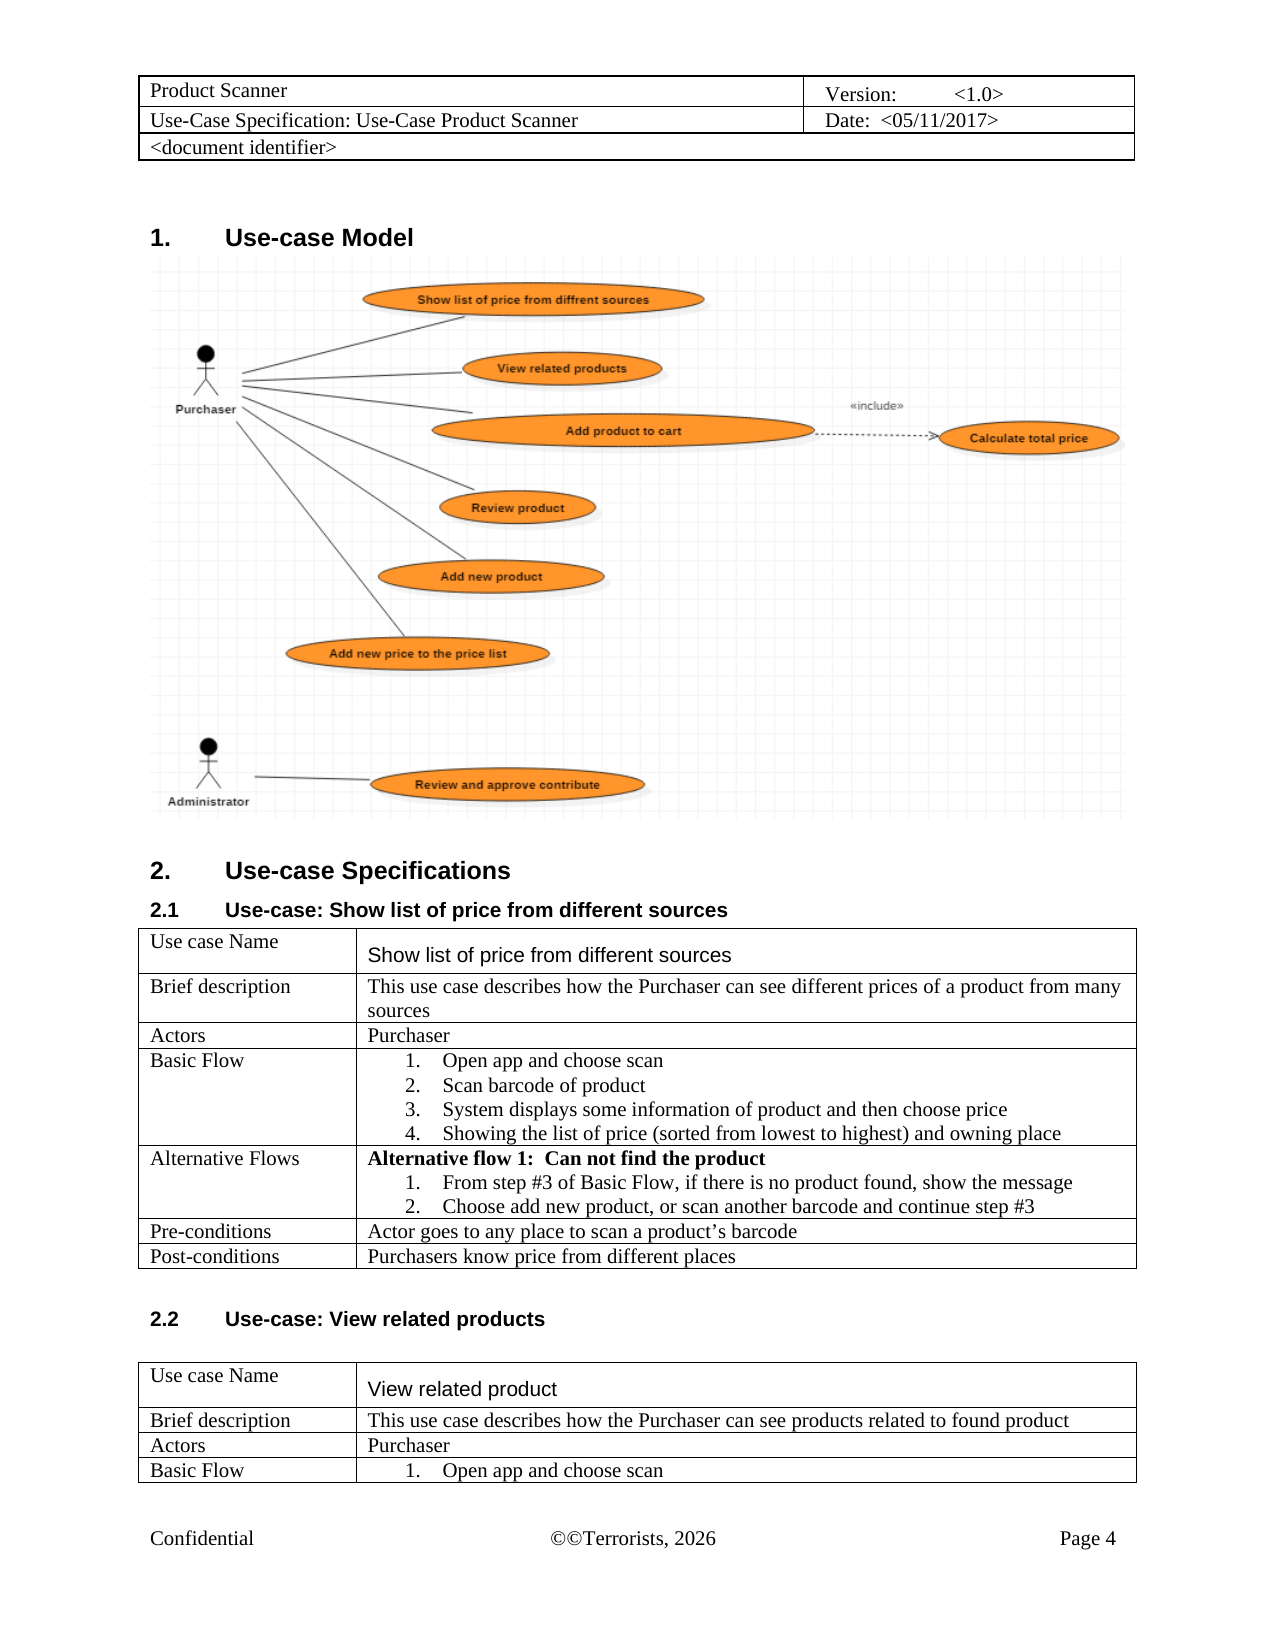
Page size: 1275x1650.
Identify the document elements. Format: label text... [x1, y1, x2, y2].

table_cell Purchaser [357, 1023, 1136, 1047]
table_cell Actors [139, 1433, 356, 1457]
table_cell Brief description [139, 974, 356, 1022]
subtitle Use-case Specifications [150, 856, 1125, 884]
table_cell Purchaser [357, 1433, 1136, 1457]
table_cell This use case describes how the Purchaser can see products related to found product [357, 1408, 1136, 1432]
subtitle 2.2 Use-case: View related products [150, 1306, 1125, 1356]
table_cell Open app and choose scan Scan barcode of product System displays some information of product and then choose price Showing the list of price (sorted from lowest to highest) and owning place [357, 1049, 1136, 1145]
table_cell Pre-conditions [139, 1219, 356, 1243]
table_cell Actor goes to any place to scan a product’s barcode [357, 1219, 1136, 1243]
table_header Use case Name [139, 1363, 356, 1407]
table_header View related product [357, 1363, 1136, 1407]
table_header Use case Name [139, 929, 356, 973]
table_cell Brief description [139, 1408, 356, 1432]
table_cell Alternative flow 1: Can not find the product From step #3 of Basic Flow, if there is no product found, show the message Choose add new product, or scan another barcode and continue step #3 [357, 1146, 1136, 1218]
table_cell Basic Flow [139, 1049, 356, 1145]
picture [150, 257, 1125, 819]
subtitle Use-case Model [150, 223, 1125, 252]
table_cell Alternative Flows [139, 1146, 356, 1218]
table_cell Post-conditions [139, 1244, 356, 1268]
table_cell This use case describes how the Purchaser can see different prices of a product from many sources [357, 974, 1136, 1022]
table_header Show list of price from different sources [357, 929, 1136, 973]
table_cell Actors [139, 1023, 356, 1047]
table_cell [357, 1458, 1136, 1482]
table_cell Purchasers know price from different places [357, 1244, 1136, 1268]
table_cell Basic Flow [139, 1458, 356, 1482]
subtitle Use-case: Show list of price from different sources [150, 897, 1125, 922]
